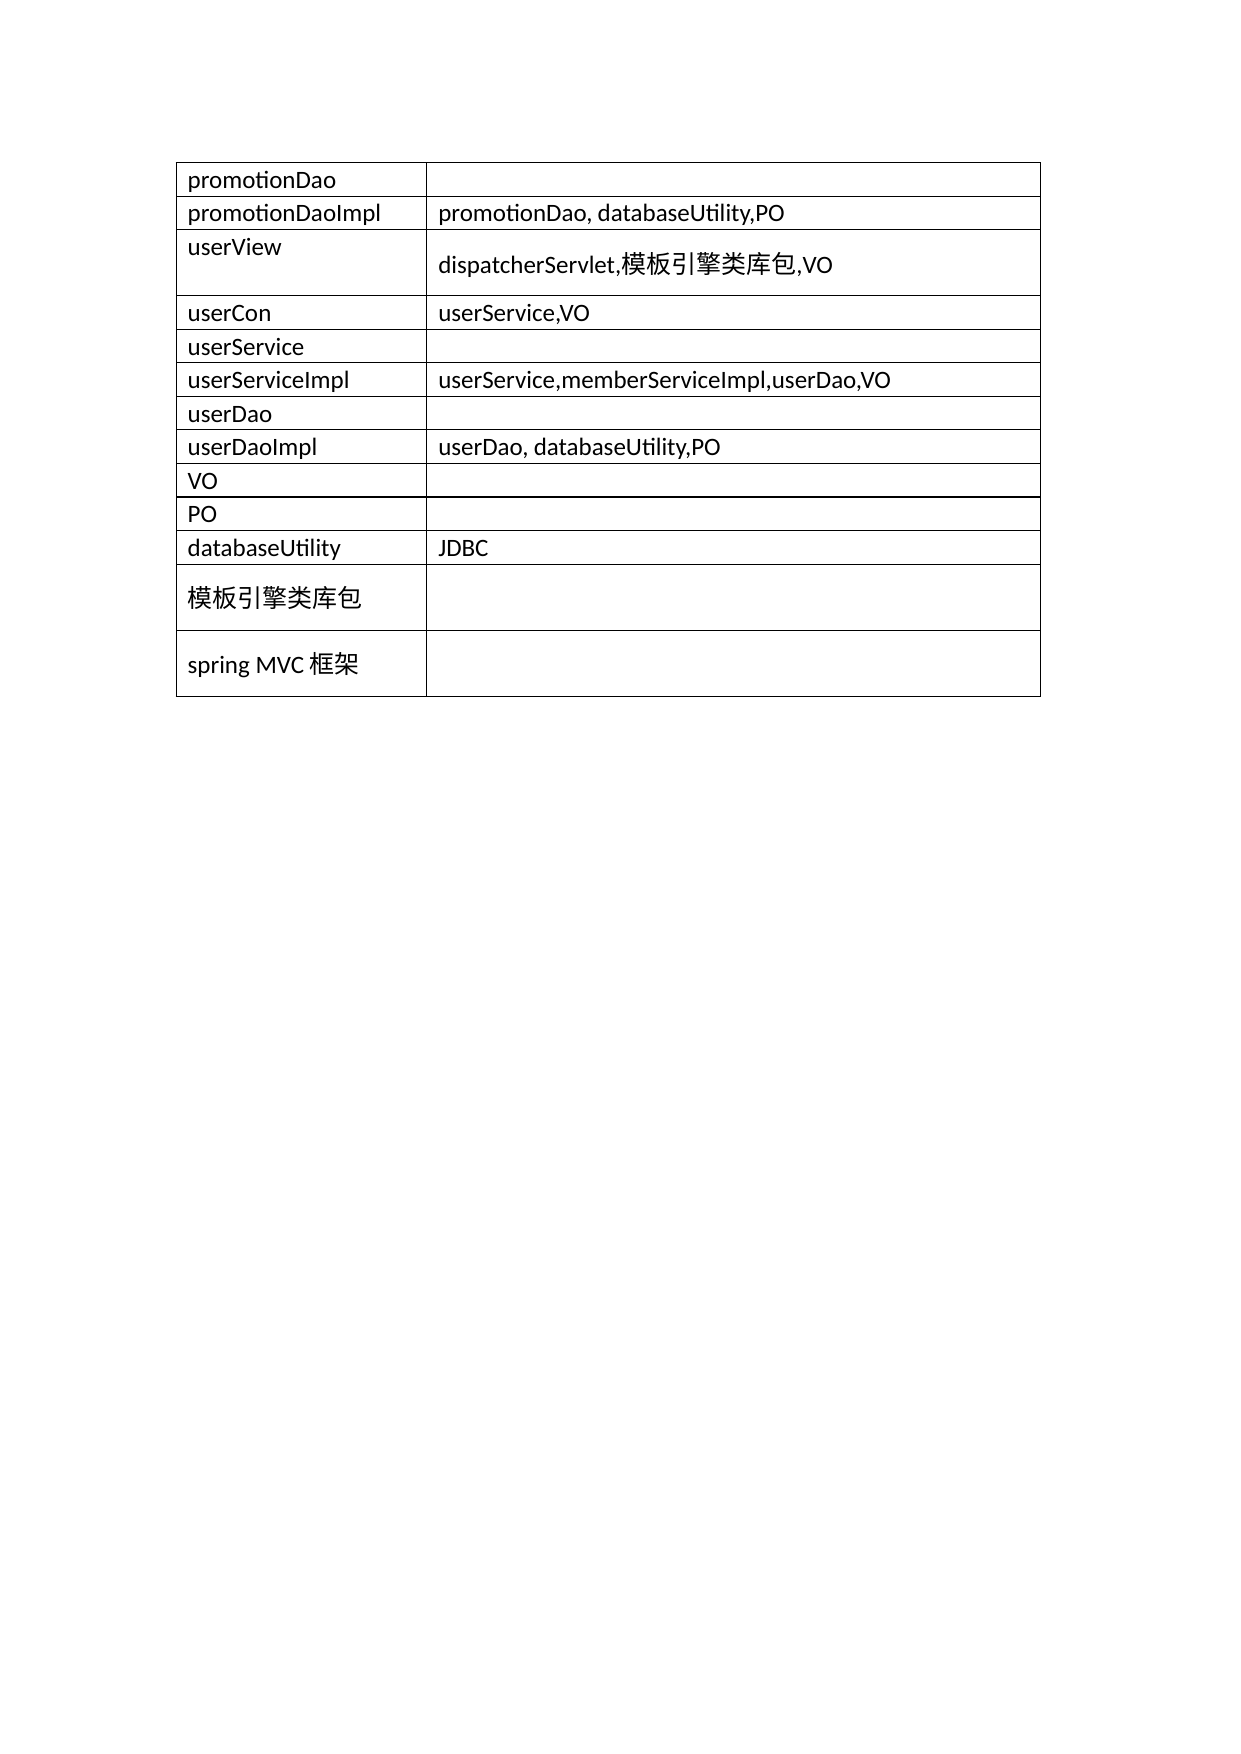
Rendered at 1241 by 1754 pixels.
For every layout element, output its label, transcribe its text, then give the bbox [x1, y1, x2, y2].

table_cell [427, 330, 1040, 362]
table_cell userView [177, 230, 426, 295]
table_cell PO [177, 498, 426, 530]
table_cell userDao [177, 397, 426, 429]
table_cell [427, 397, 1040, 429]
table_cell userDaoImpl [177, 430, 426, 463]
table_cell userServiceImpl [177, 363, 426, 396]
table_cell promotionDaoImpl [177, 197, 426, 229]
table_cell [427, 498, 1040, 530]
table_cell JDBC [427, 531, 1040, 563]
table_cell dispatcherServlet,模板引擎类库包,VO [427, 230, 1040, 295]
table_cell VO [177, 464, 426, 496]
table_cell [427, 631, 1040, 696]
table_cell userCon [177, 296, 426, 329]
table_cell userService [177, 330, 426, 362]
table_cell spring MVC框架 [177, 631, 426, 696]
table_cell 模板引擎类库包 [177, 565, 426, 629]
table_cell databaseUtility [177, 531, 426, 563]
table_cell promotionDao [177, 163, 426, 196]
table_cell userService,memberServiceImpl,userDao,VO [427, 363, 1040, 396]
table_cell [427, 464, 1040, 496]
table_cell userDao, databaseUtility,PO [427, 430, 1040, 463]
table_cell userService,VO [427, 296, 1040, 329]
table_cell promotionDao, databaseUtility,PO [427, 197, 1040, 229]
table_cell [427, 163, 1040, 196]
table_cell [427, 565, 1040, 629]
